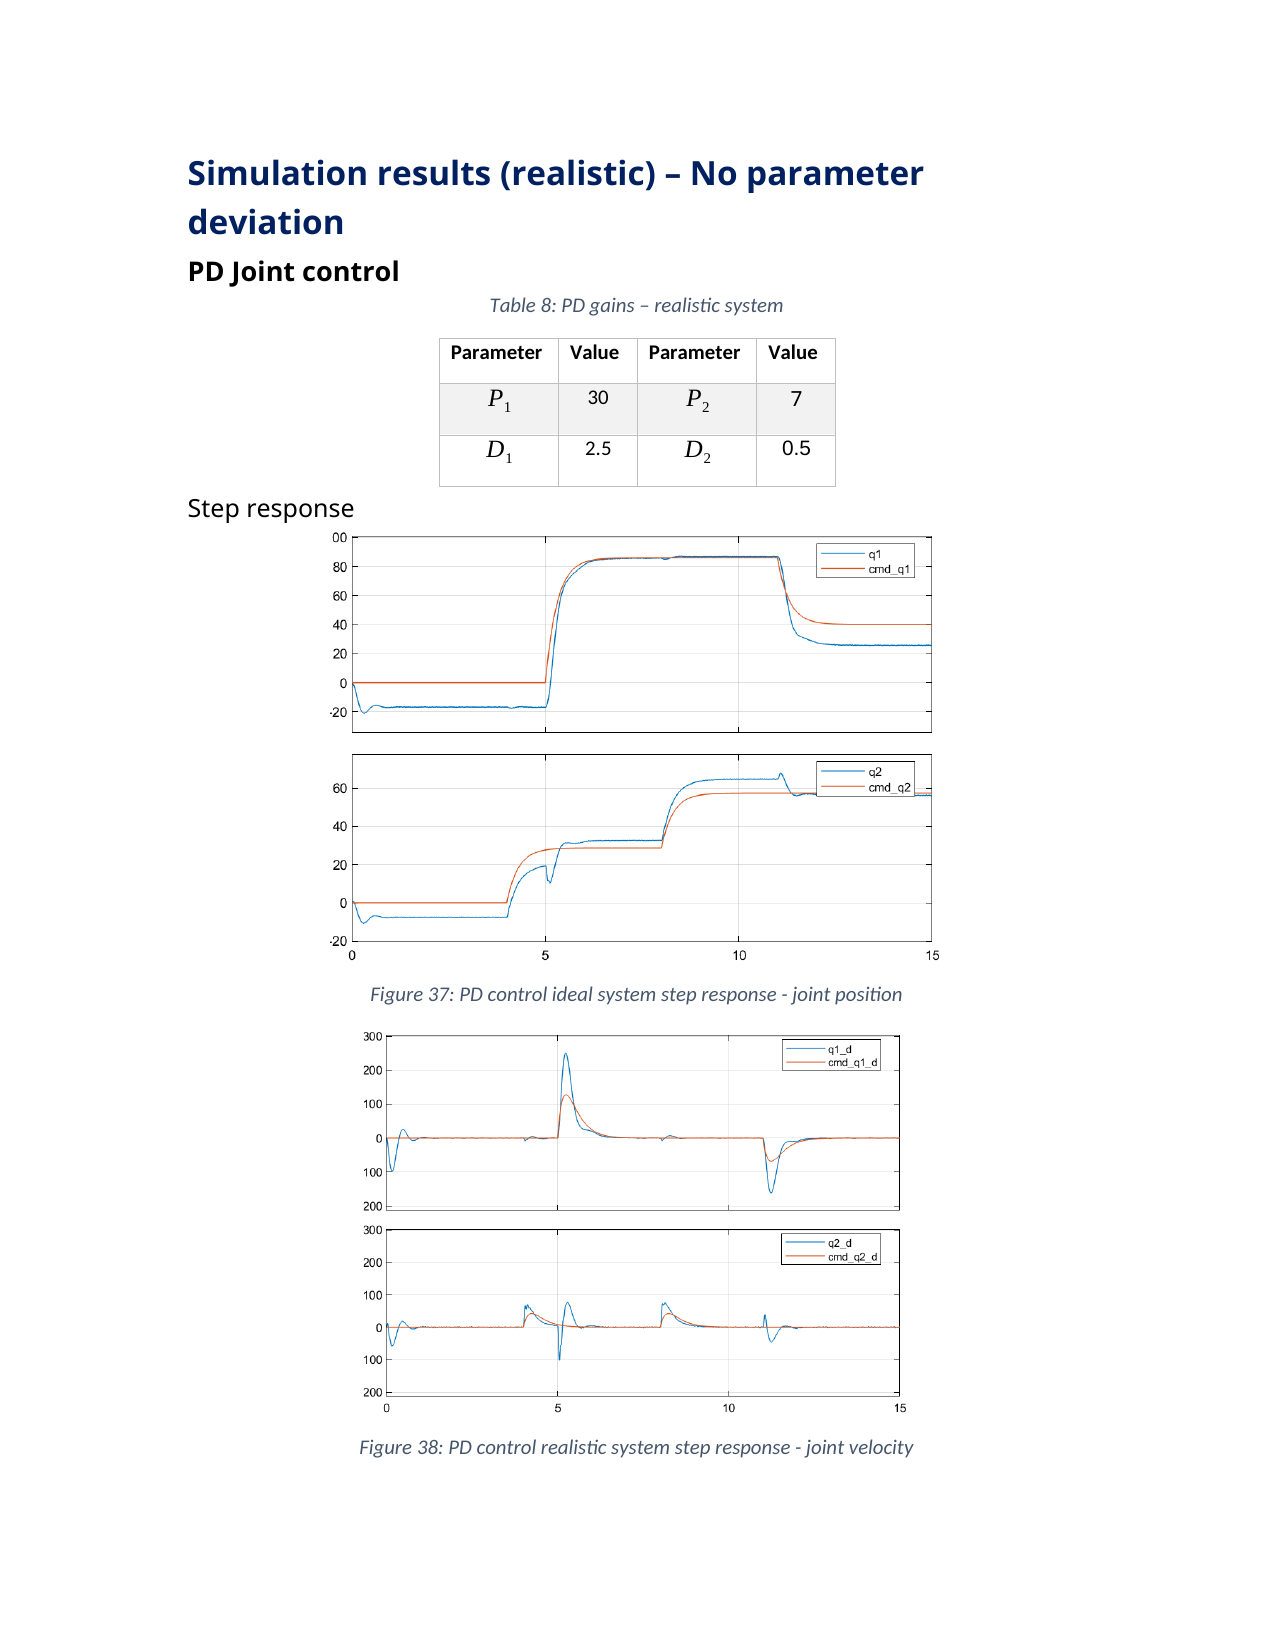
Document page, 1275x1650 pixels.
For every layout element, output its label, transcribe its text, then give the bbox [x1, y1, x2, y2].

table_cell 0.5 [757, 436, 835, 486]
table_cell [638, 384, 756, 434]
subtitle Step response [187, 491, 1087, 525]
table_cell 30 [559, 384, 637, 434]
picture [363, 1027, 912, 1415]
table_cell [440, 384, 558, 434]
table_header Value [559, 339, 637, 383]
text Table 8: PD gains – realistic system [187, 292, 1087, 317]
text Figure 37: PD control ideal system step response - joint position [187, 982, 1087, 1007]
text Figure 38: PD control realistic system step response - joint velocity [187, 1434, 1087, 1459]
table_header Parameter [440, 339, 558, 383]
table_cell [440, 436, 558, 486]
table_cell [638, 436, 756, 486]
picture [330, 527, 945, 963]
table_cell 7 [757, 384, 835, 434]
subtitle PD Joint control [187, 252, 1087, 289]
subtitle Simulation results (realistic) – No parameter deviation [187, 150, 1087, 244]
table_header Parameter [638, 339, 756, 383]
table_cell 2.5 [559, 436, 637, 486]
table_header Value [757, 339, 835, 383]
